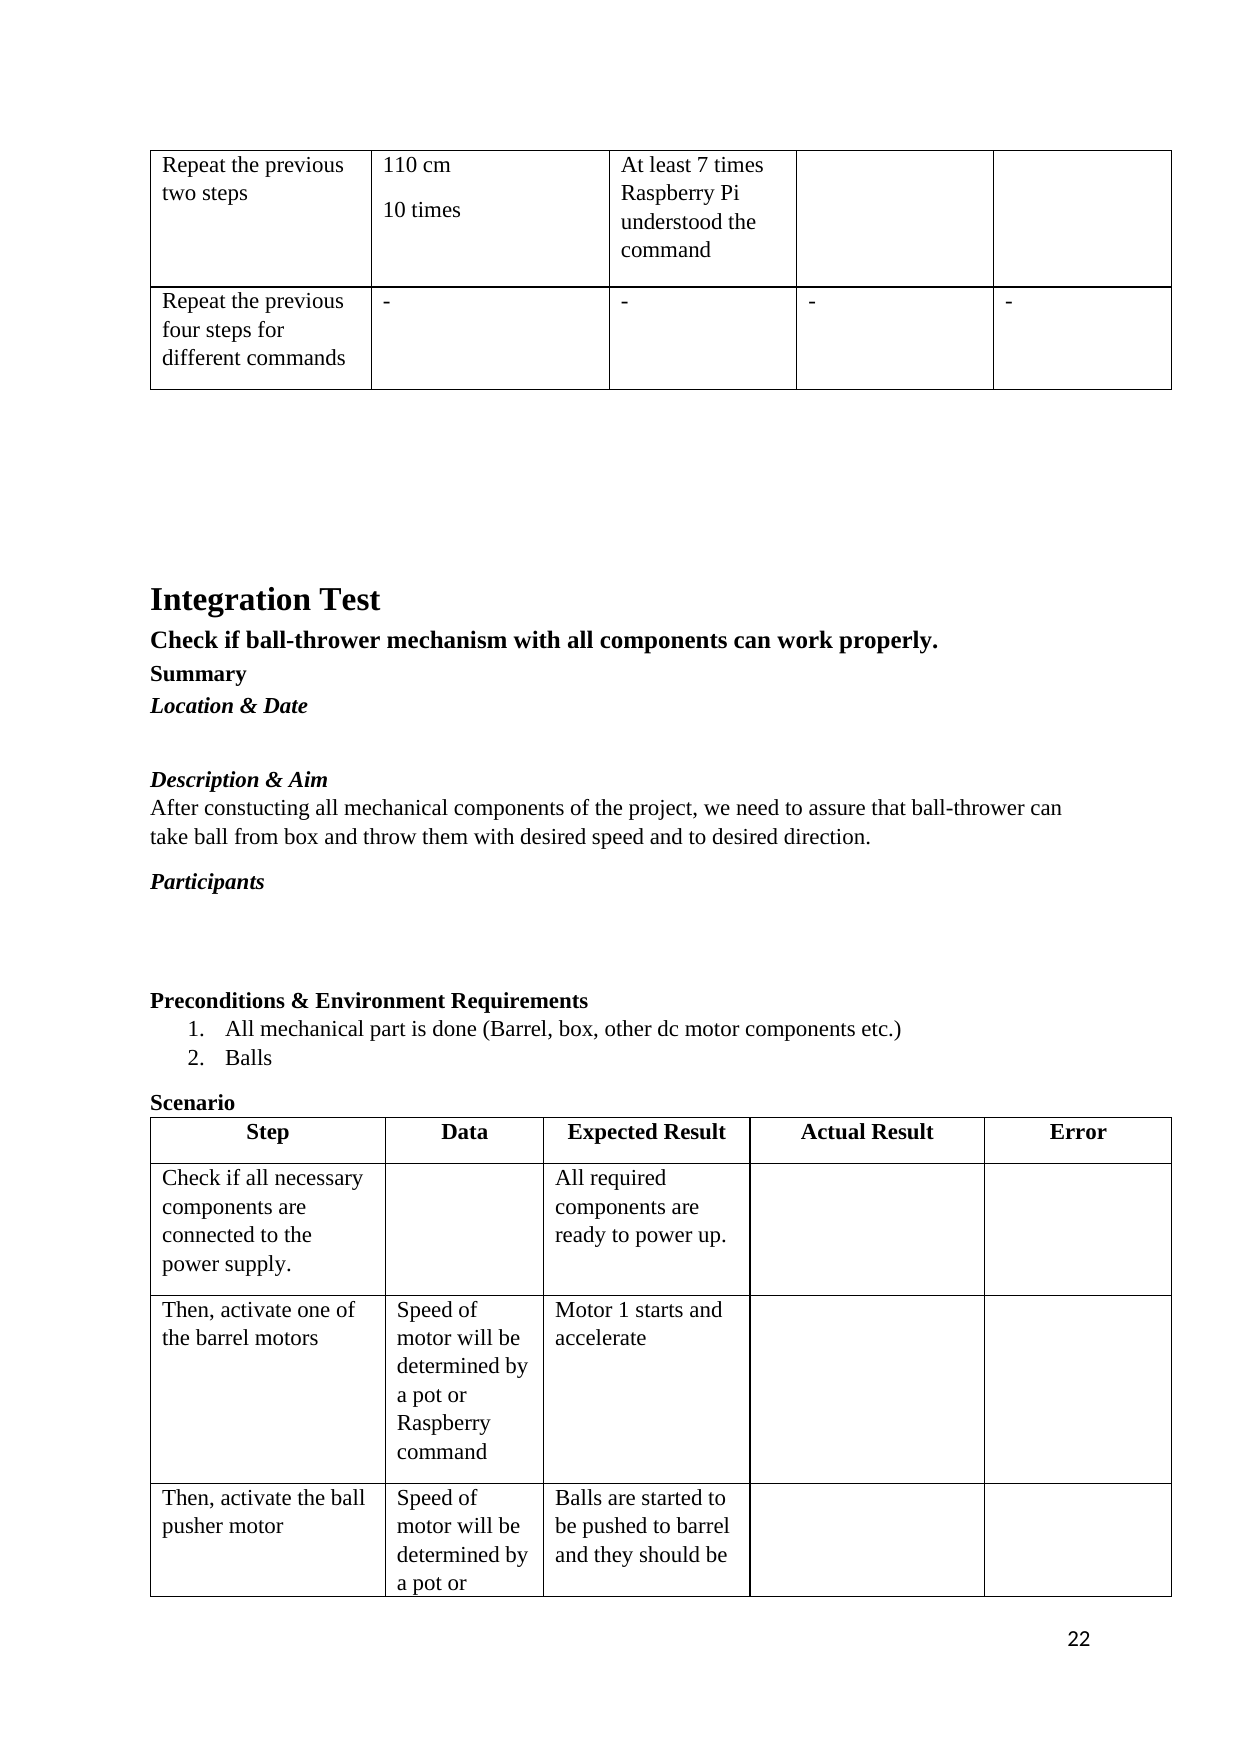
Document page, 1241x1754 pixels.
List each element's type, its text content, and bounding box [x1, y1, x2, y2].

table_cell [985, 1484, 1171, 1596]
subtitle Integration Test [150, 579, 1090, 617]
subtitle Scenario [150, 1089, 1090, 1115]
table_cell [544, 1484, 749, 1596]
table_header Expected Result [544, 1118, 749, 1163]
table_cell - [994, 288, 1171, 389]
table_header Data [386, 1118, 543, 1163]
table_cell Check if all necessary components are connected to the power supply. [151, 1164, 385, 1295]
table_header Actual Result [751, 1118, 984, 1163]
table_cell Repeat the previous four steps for different commands [151, 288, 371, 389]
subtitle Description & Aim [150, 766, 1090, 792]
subtitle Check if ball-thrower mechanism with all components can work properly. [150, 625, 1090, 653]
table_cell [151, 151, 371, 286]
table_cell All required components are ready to power up. [544, 1164, 749, 1295]
list Balls [187, 1043, 1090, 1070]
list All mechanical part is done (Barrel, box, other dc motor components etc.) [187, 1015, 1090, 1041]
table_cell - [372, 288, 609, 389]
table_cell Then, activate one of the barrel motors [151, 1296, 385, 1483]
table_cell [985, 1296, 1171, 1483]
table_cell [386, 1164, 543, 1295]
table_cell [386, 1484, 543, 1596]
table_cell - [797, 288, 993, 389]
table_cell [751, 1164, 984, 1295]
table_header Error [985, 1118, 1171, 1163]
table_cell [751, 1484, 984, 1596]
table_cell [994, 151, 1171, 286]
table_cell 110 cm 10 times [372, 151, 609, 286]
table_cell [797, 151, 993, 286]
table_cell [751, 1296, 984, 1483]
text After constucting all mechanical components of the project, we need to assure that ball-thrower can take ball from box and throw them with desired speed and to desired direction. [150, 794, 1090, 849]
subtitle Summary [150, 660, 1090, 686]
table_header Step [151, 1118, 385, 1163]
subtitle Preconditions & Environment Requirements [150, 987, 1090, 1013]
table_cell Speed of motor will be determined by a pot or Raspberry command [386, 1296, 543, 1483]
table_cell [985, 1164, 1171, 1295]
table_cell At least 7 times Raspberry Pi understood the command [610, 151, 796, 286]
table_cell - [610, 288, 796, 389]
table_cell Motor 1 starts and accelerate [544, 1296, 749, 1483]
subtitle Participants [150, 868, 1090, 894]
subtitle Location & Date [150, 692, 1090, 719]
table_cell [151, 1484, 385, 1596]
